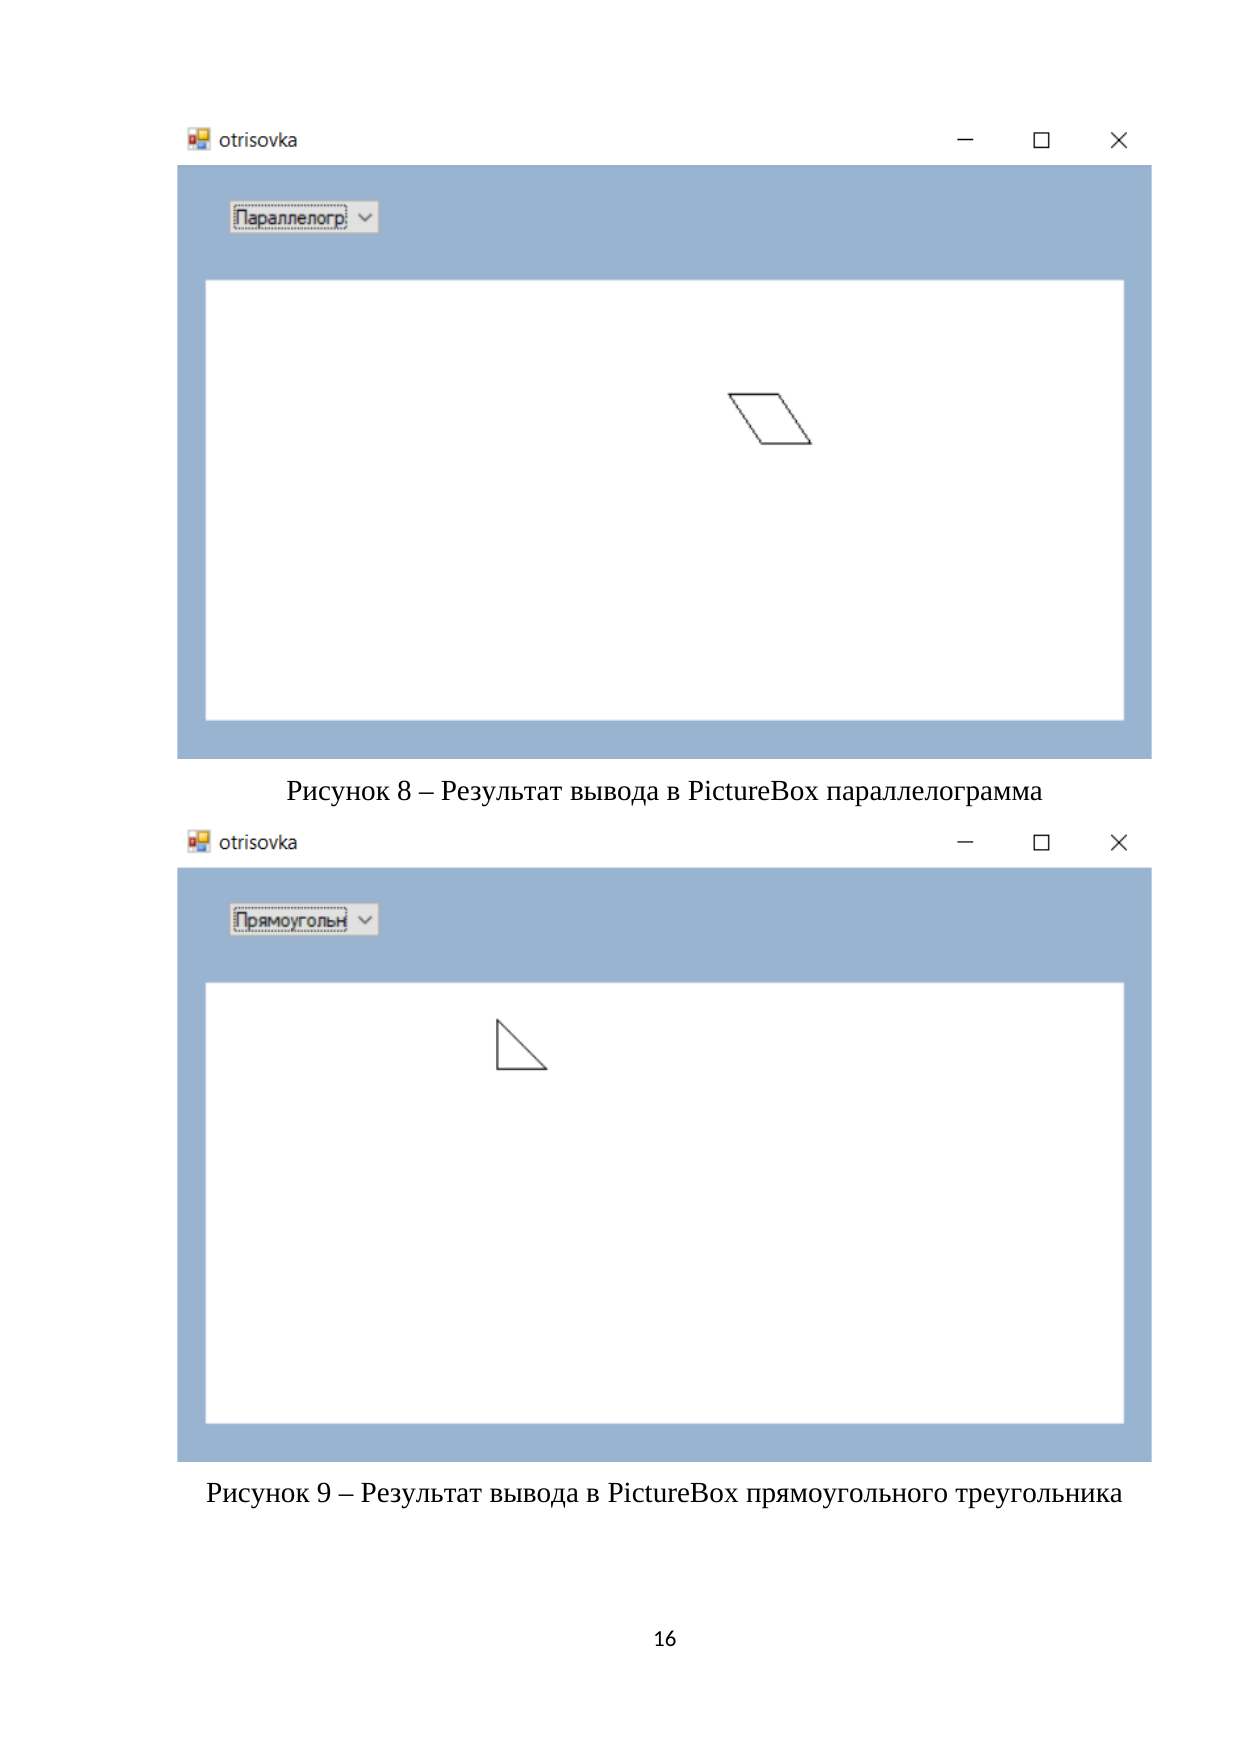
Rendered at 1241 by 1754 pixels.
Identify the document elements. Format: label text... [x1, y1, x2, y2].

picture [177, 823, 1152, 1462]
text Рисунок 8 – Результат вывода в PictureBox параллелограмма [177, 773, 1152, 807]
text Рисунок 9 – Результат вывода в PictureBox прямоугольного треугольника [177, 1476, 1152, 1509]
picture [177, 118, 1152, 759]
